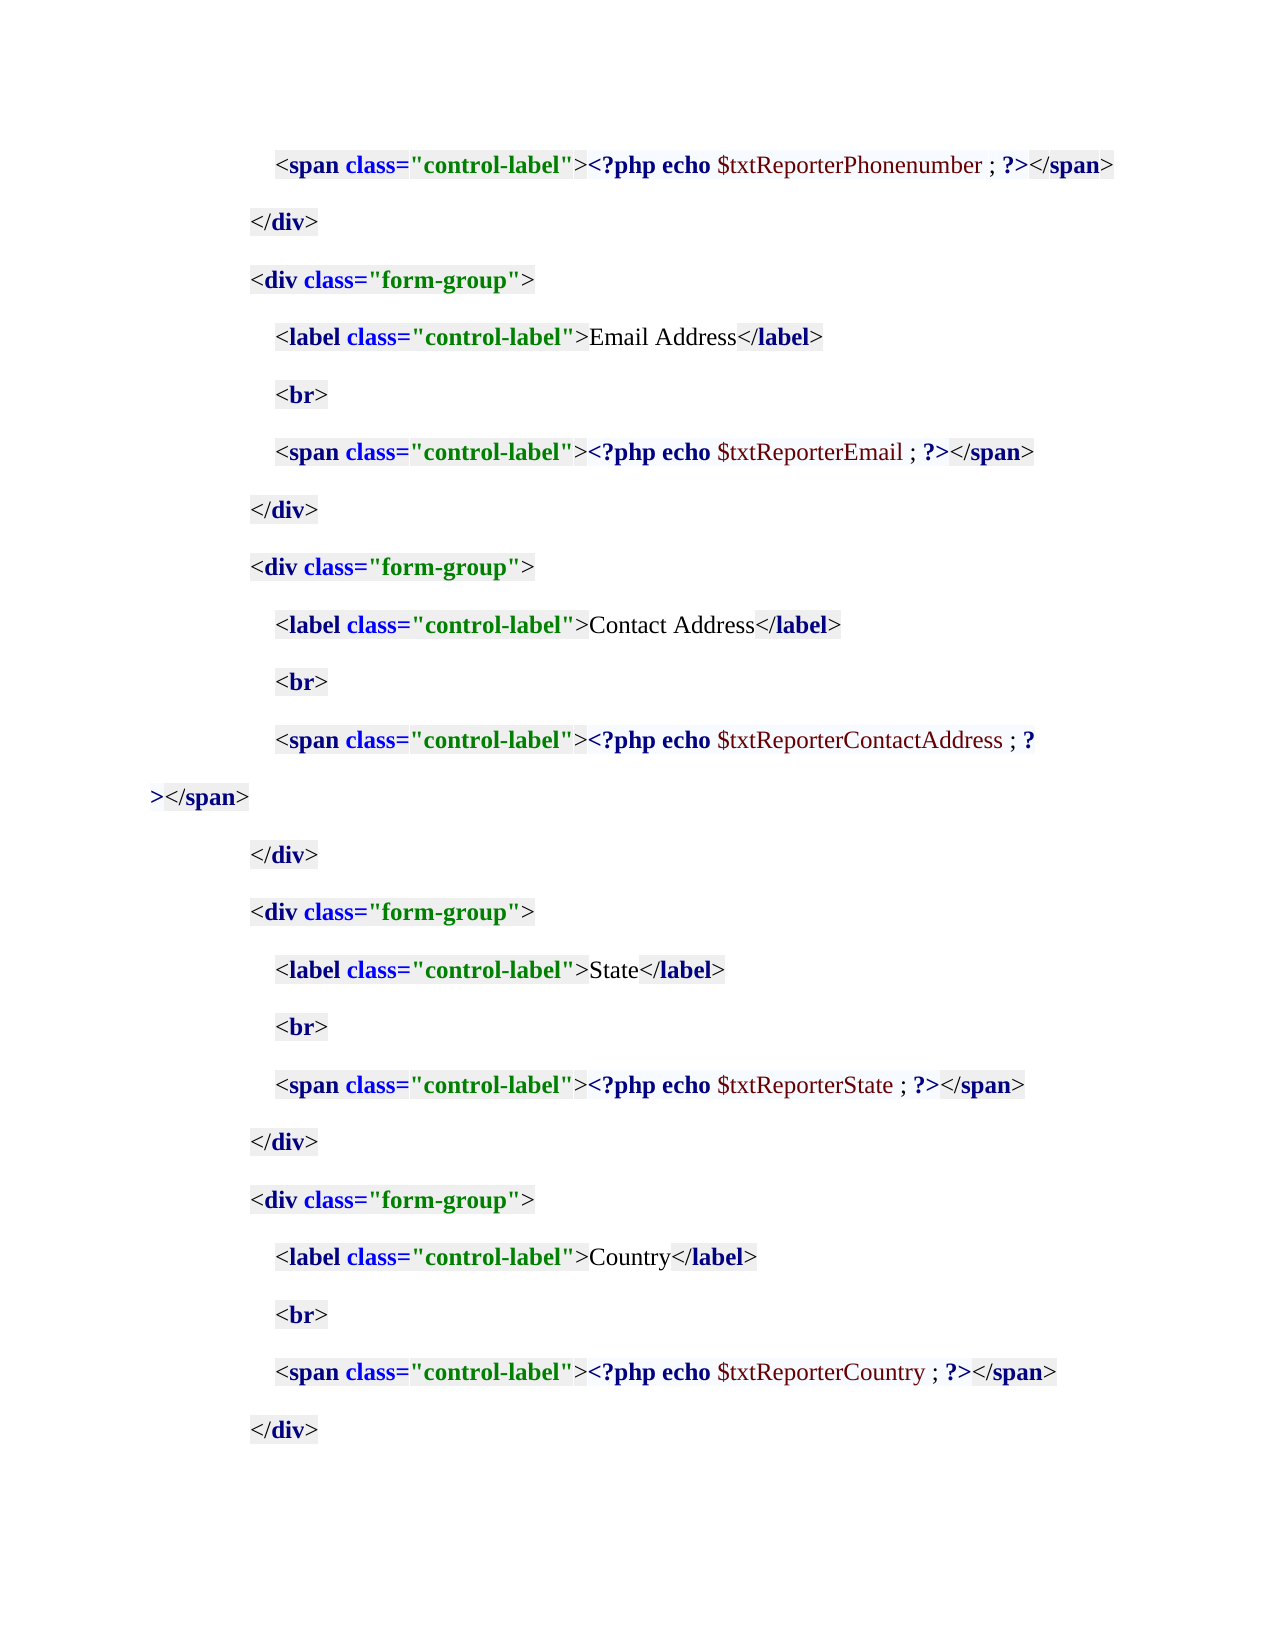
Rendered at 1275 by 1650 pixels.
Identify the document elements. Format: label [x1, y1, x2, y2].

text [150, 150, 1125, 1444]
